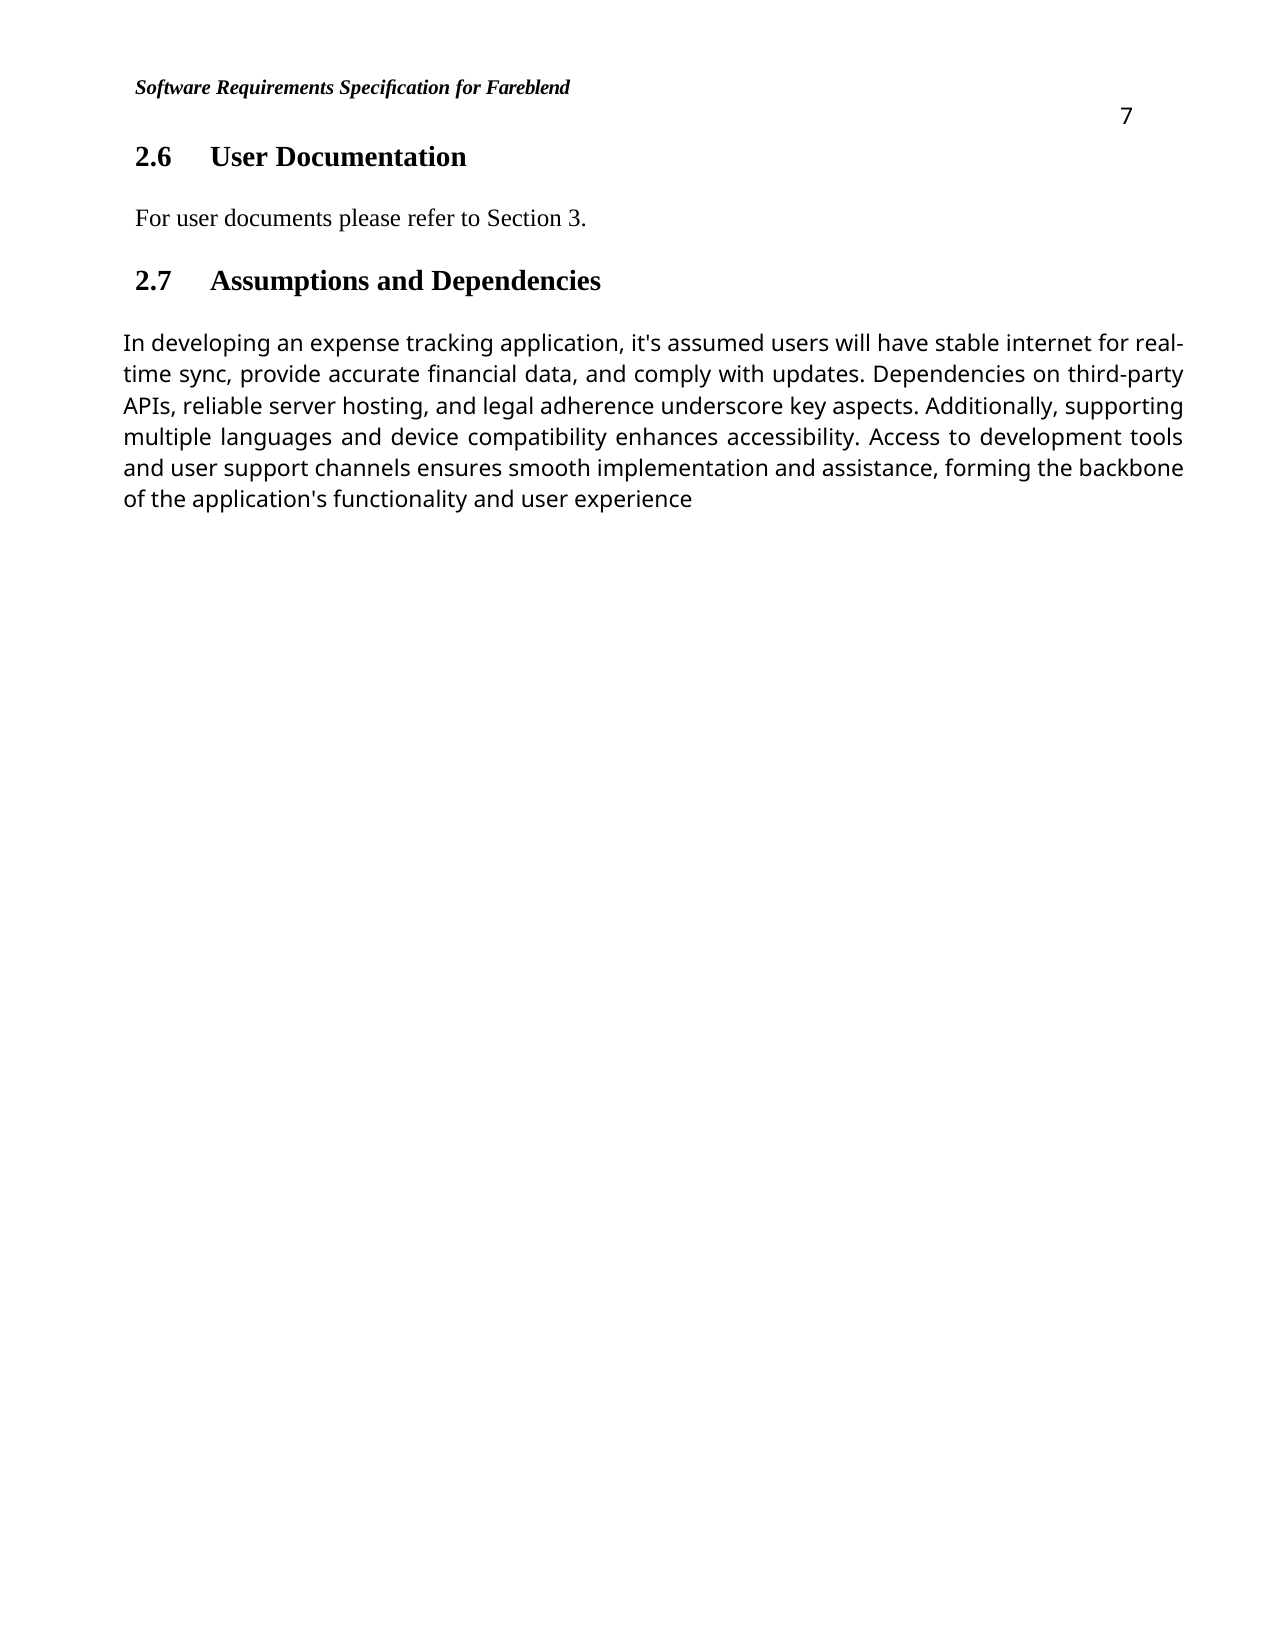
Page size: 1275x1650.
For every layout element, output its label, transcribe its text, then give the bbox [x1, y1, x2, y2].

subtitle User Documentation [135, 139, 1196, 173]
subtitle For user documents please refer to Section 3. [135, 203, 1196, 232]
subtitle Assumptions and Dependencies [135, 263, 1196, 296]
text In developing an expense tracking application, it's assumed users will have stable internet for real-time sync, provide accurate financial data, and comply with updates. Dependencies on third-party APIs, reliable server hosting, and legal adherence underscore key aspects. Additionally, supporting multiple languages and device compatibility enhances accessibility. Access to development tools and user support channels ensures smooth implementation and assistance, forming the backbone of the application's functionality and user experience [123, 327, 1184, 515]
